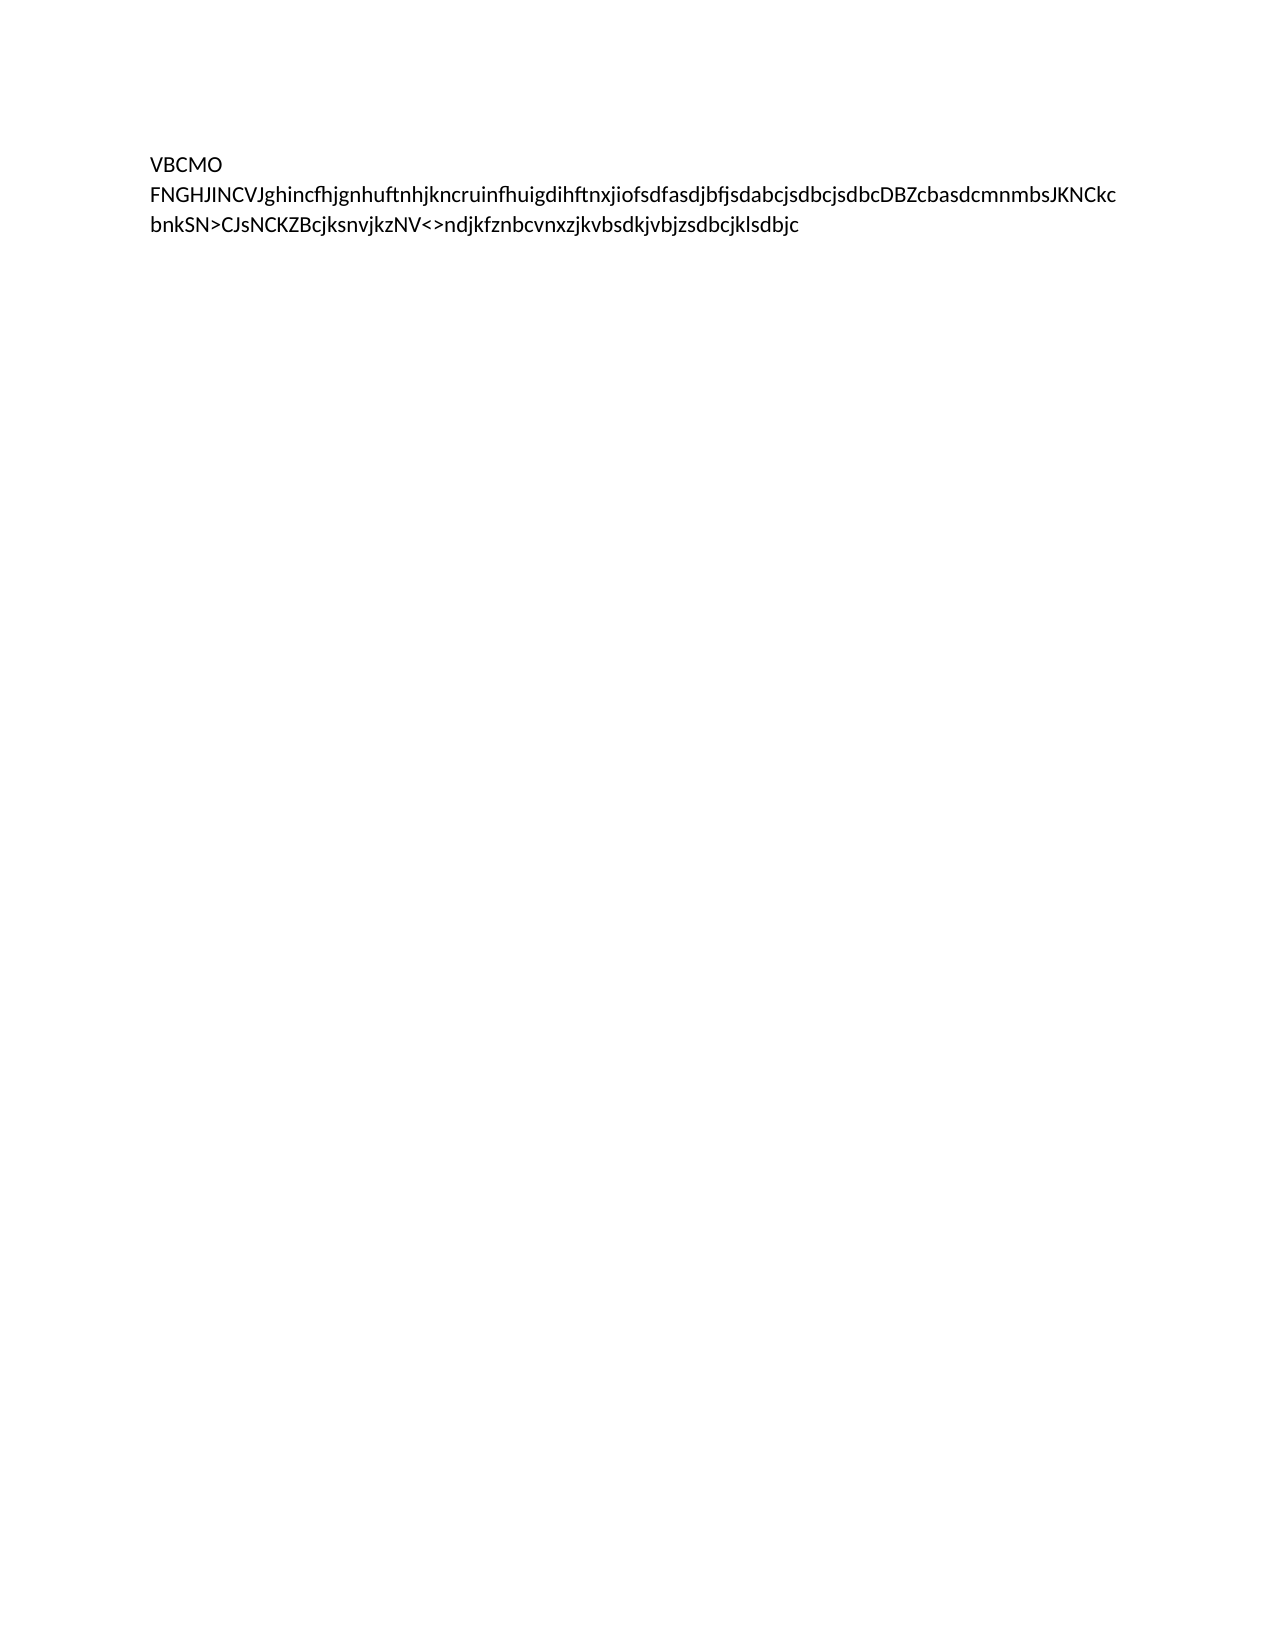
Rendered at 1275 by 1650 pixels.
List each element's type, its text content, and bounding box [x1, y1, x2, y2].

text VBCMO FNGHJINCVJghincfhjgnhuftnhjkncruinfhuigdihftnxjiofsdfasdjbfjsdabcjsdbcjsdbcDBZcbasdcmnmbsJKNCkcbnkSN>CJsNCKZBcjksnvjkzNV<>ndjkfznbcvnxzjkvbsdkjvbjzsdbcjklsdbjc [150, 150, 1125, 238]
